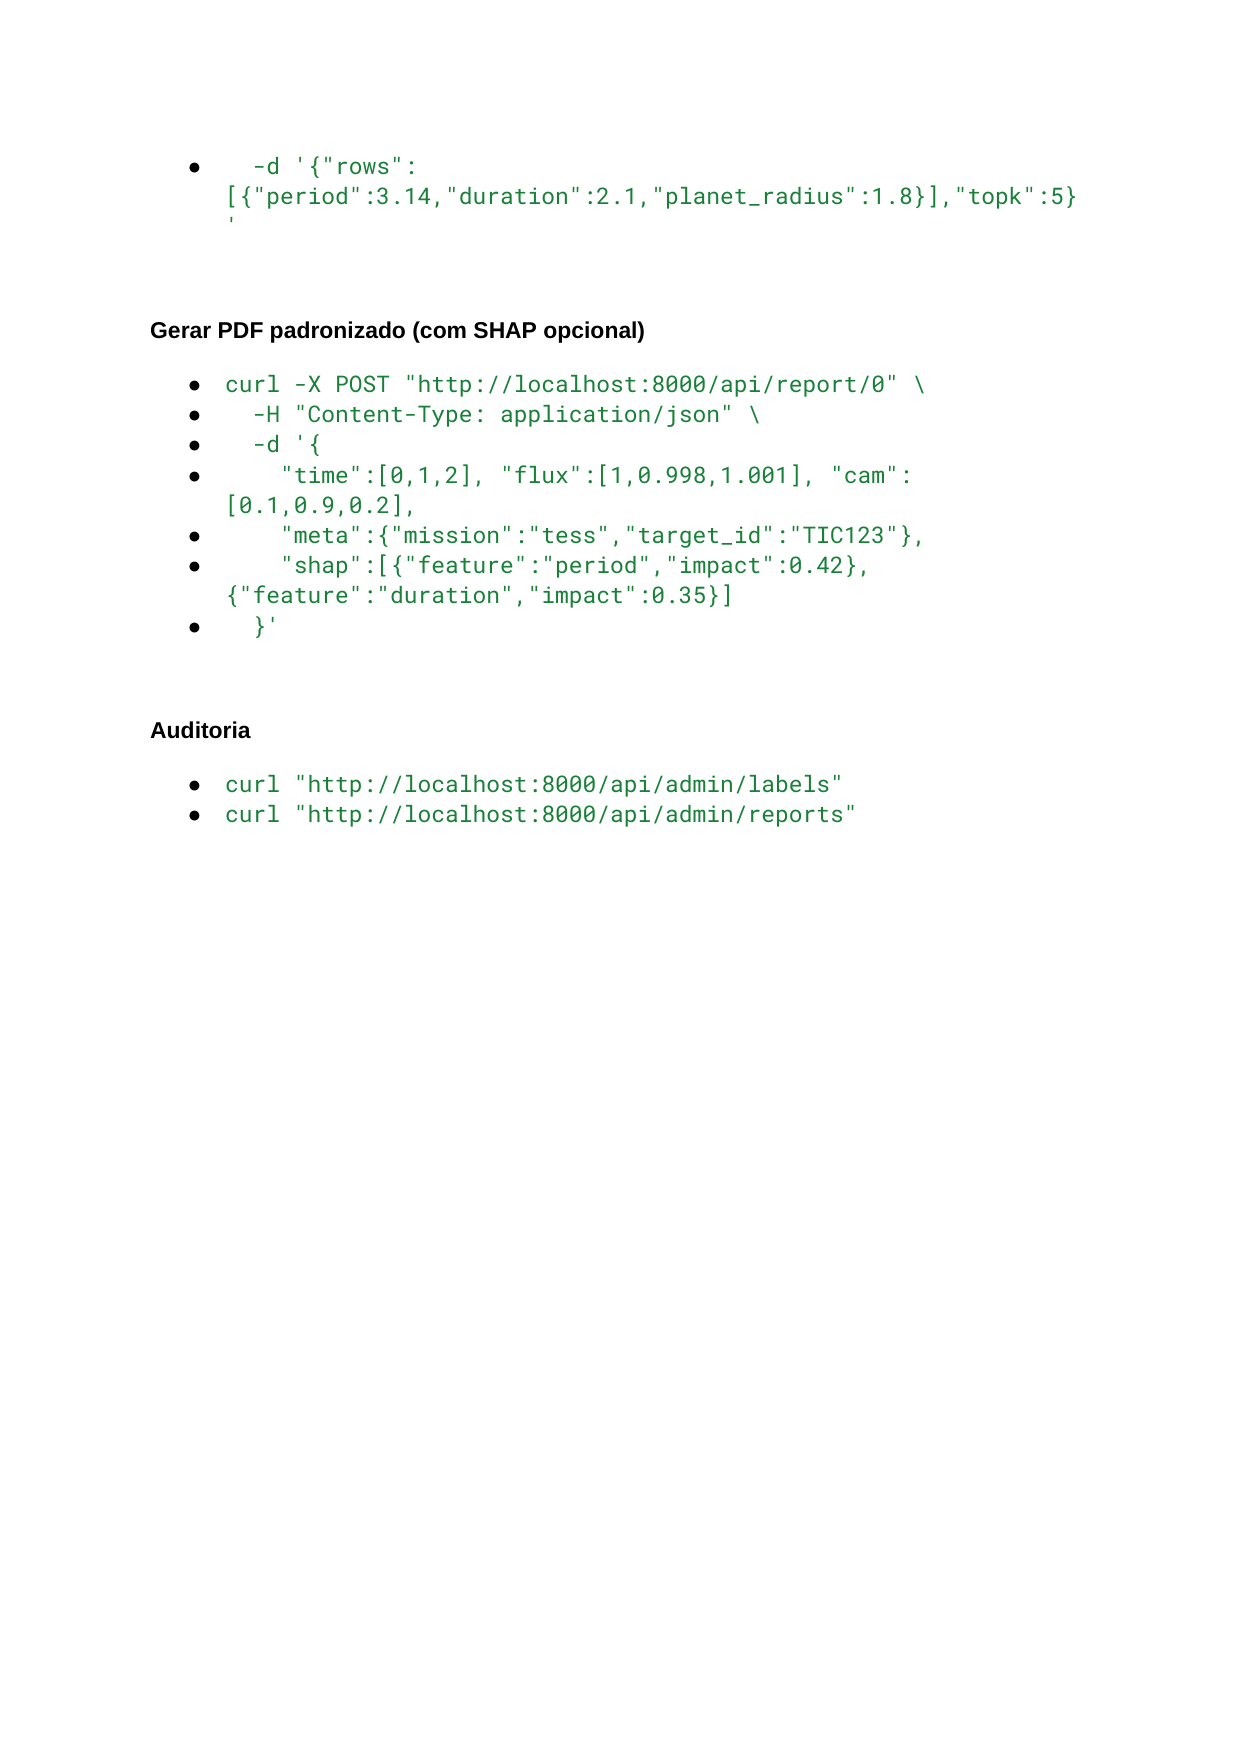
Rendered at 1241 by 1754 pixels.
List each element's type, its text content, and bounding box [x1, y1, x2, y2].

list -d '{"rows":[{"period":3.14,"duration":2.1,"planet_radius":1.8}],"topk":5}' [187, 150, 1090, 241]
list "time":[0,1,2], "flux":[1,0.998,1.001], "cam":[0.1,0.9,0.2], [187, 459, 1090, 519]
text Gerar PDF padronizado (com SHAP opcional) [150, 317, 1090, 343]
list curl -X POST "http://localhost:8000/api/report/0" \ [187, 368, 1090, 398]
list -H "Content-Type: application/json" \ [187, 398, 1090, 429]
list curl "http://localhost:8000/api/admin/reports" [187, 798, 1090, 828]
list -d '{ [187, 429, 1090, 459]
list "shap":[{"feature":"period","impact":0.42},{"feature":"duration","impact":0.35}] [187, 549, 1090, 610]
list "meta":{"mission":"tess","target_id":"TIC123"}, [187, 519, 1090, 549]
list }' [187, 610, 1090, 640]
list curl "http://localhost:8000/api/admin/labels" [187, 768, 1090, 798]
text Auditoria [150, 717, 1090, 743]
